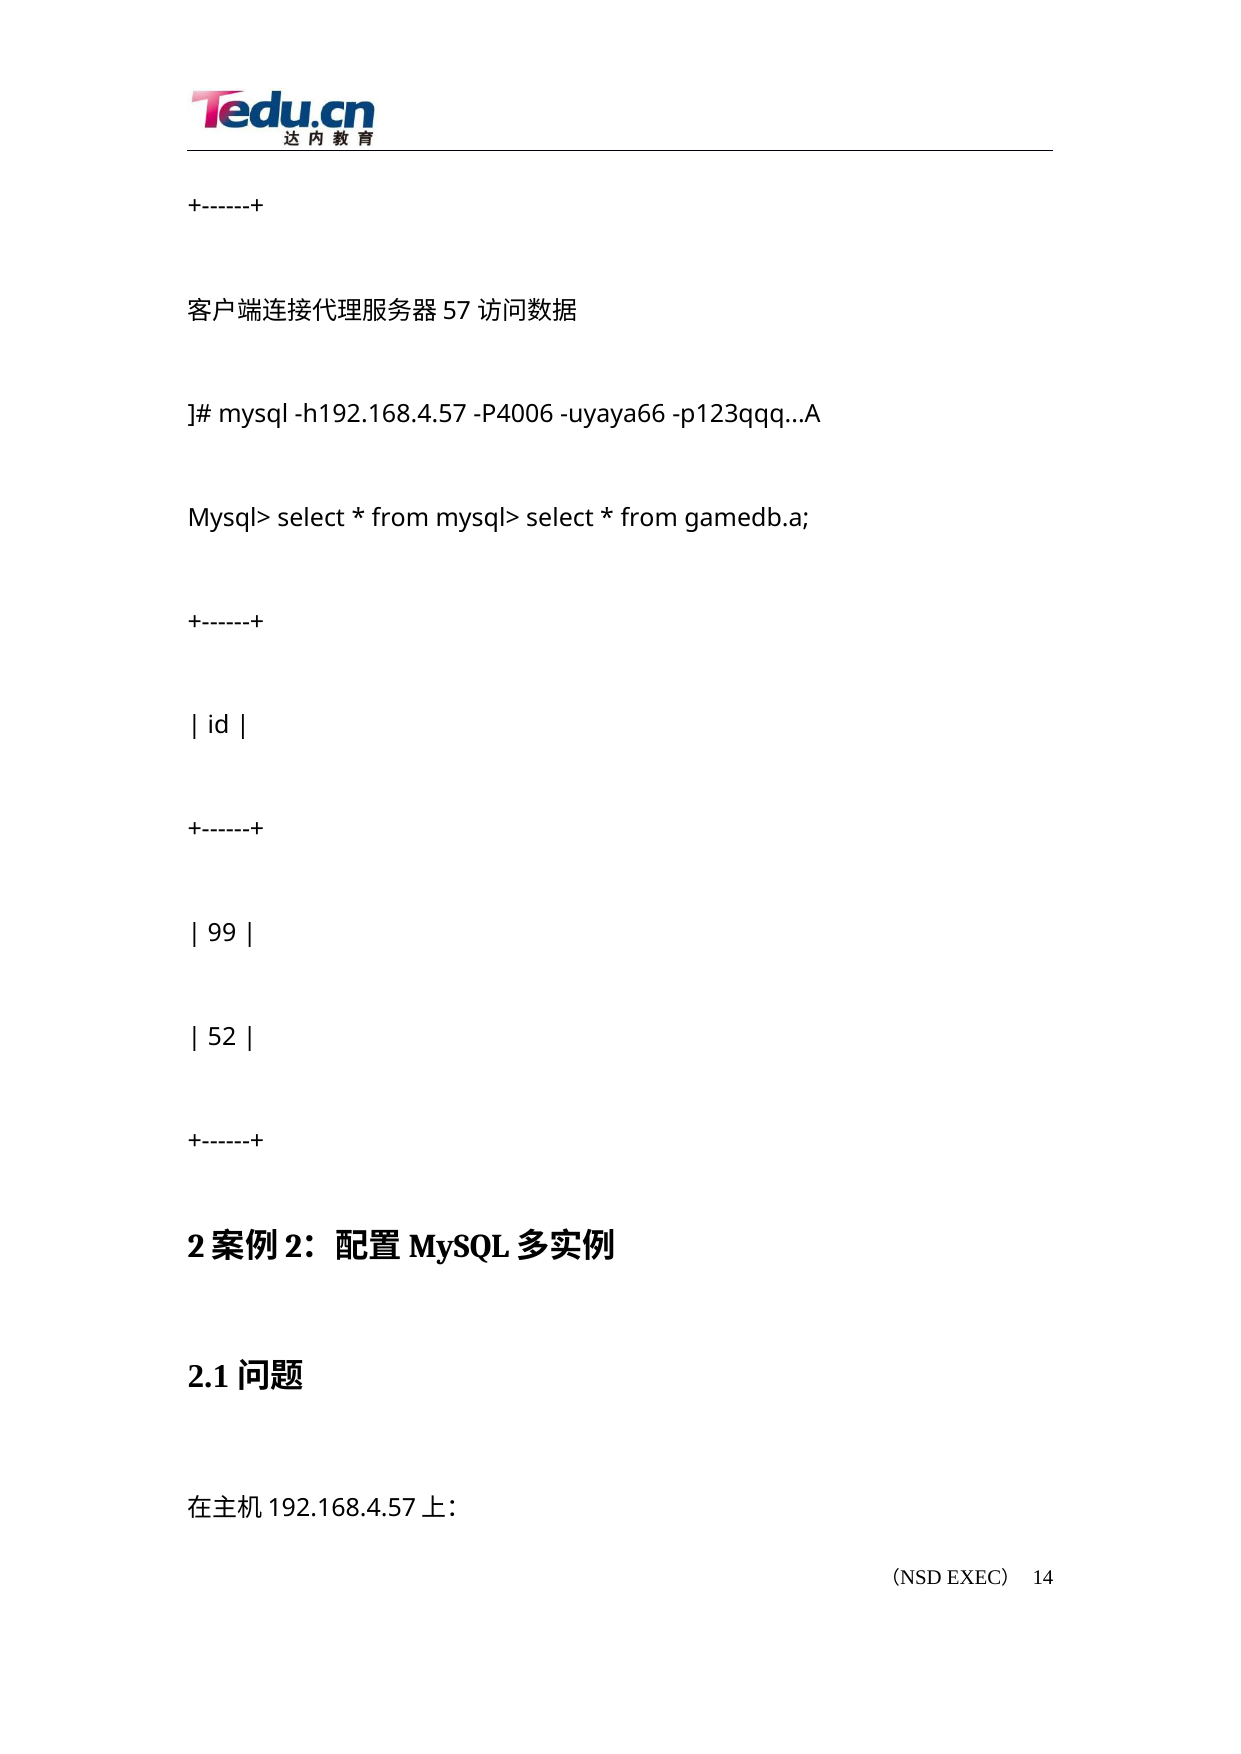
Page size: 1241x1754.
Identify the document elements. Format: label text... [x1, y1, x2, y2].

subtitle 2.1 问题 [187, 1339, 1053, 1407]
text | 52 | [187, 1002, 1053, 1069]
subtitle 2 案例2：配置MySQL多实例 [187, 1209, 1053, 1277]
text | 99 | [187, 898, 1053, 966]
text | id | [187, 690, 1053, 758]
text +------+ [187, 170, 1053, 238]
text ]# mysql -h192.168.4.57 -P4006 -uyaya66 -p123qqq...A [187, 378, 1053, 446]
text 在主机192.168.4.57上： [187, 1472, 1053, 1539]
text +------+ [187, 586, 1053, 654]
picture [187, 88, 379, 148]
text 客户端连接代理服务器57 访问数据 [187, 274, 1053, 342]
text Mysql> select * from mysql> select * from gamedb.a; [187, 482, 1053, 550]
text +------+ [187, 1106, 1053, 1173]
text +------+ [187, 794, 1053, 862]
